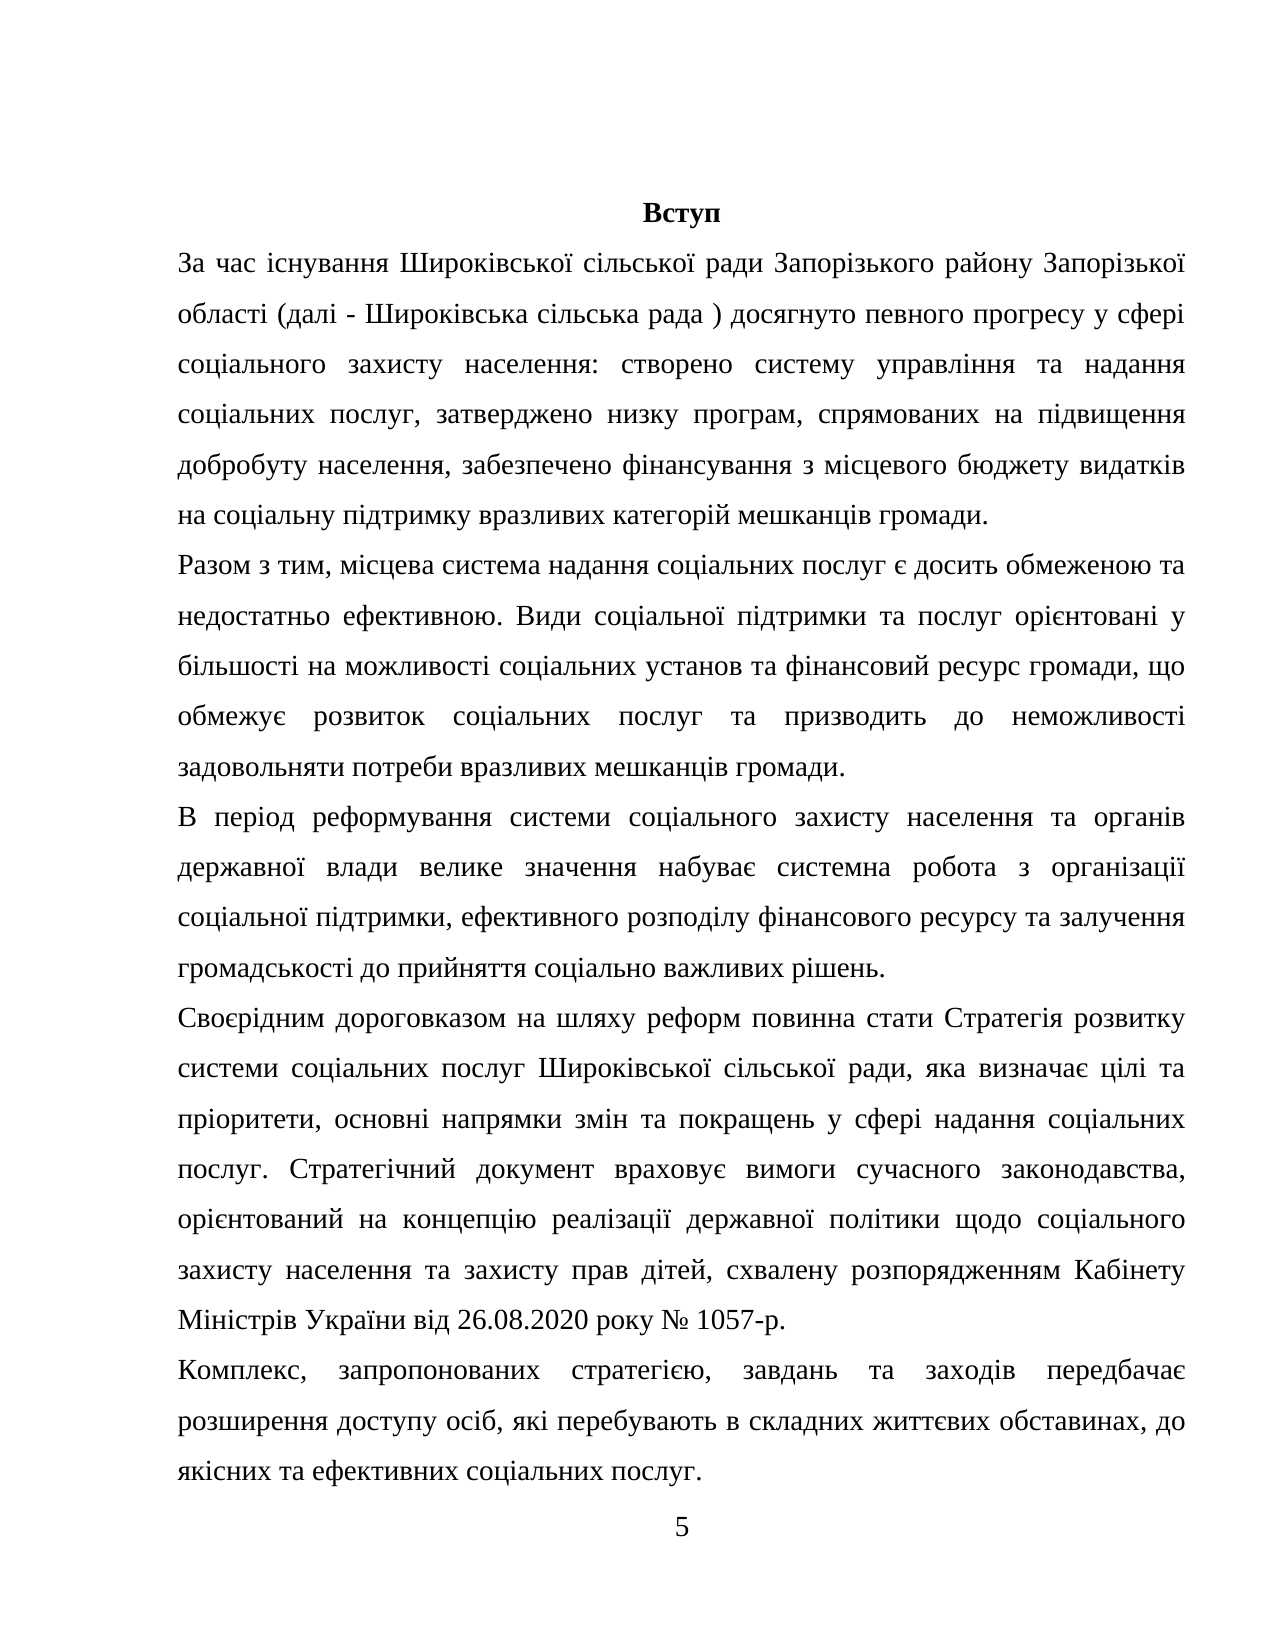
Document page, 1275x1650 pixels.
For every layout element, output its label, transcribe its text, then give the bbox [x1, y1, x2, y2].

text Своєрідним дороговказом на шляху реформ повинна стати Стратегія розвитку системи соціальних послуг Широківської сільської ради, яка визначає цілі та пріоритети, основні напрямки змін та покращень у сфері надання соціальних послуг. Стратегічний документ враховує вимоги сучасного законодавства, орієнтований на концепцію реалізації державної політики щодо соціального захисту населення та захисту прав дітей, схвалену розпорядженням Кабінету Міністрів України від 26.08.2020 року № 1057-р. [177, 1000, 1186, 1336]
text Вступ [177, 195, 1186, 229]
text В період реформування системи соціального захисту населення та органів державної влади велике значення набуває системна робота з організації соціальної підтримки, ефективного розподілу фінансового ресурсу та залучення громадськості до прийняття соціально важливих рішень. [177, 799, 1186, 983]
text Разом з тим, місцева система надання соціальних послуг є досить обмеженою та недостатньо ефективною. Види соціальної підтримки та послуг орієнтовані у більшості на можливості соціальних установ та фінансовий ресурс громади, що обмежує розвиток соціальних послуг та призводить до неможливості задовольняти потреби вразливих мешканців громади. [177, 547, 1186, 782]
text Комплекс, запропонованих стратегією, завдань та заходів передбачає розширення доступу осіб, які перебувають в складних життєвих обставинах, до якісних та ефективних соціальних послуг. [177, 1352, 1186, 1487]
text За час існування Широківської сільської ради Запорізького району Запорізької області (далі - Широківська сільська рада ) досягнуто певного прогресу у сфері соціального захисту населення: створено систему управління та надання соціальних послуг, затверджено низку програм, спрямованих на підвищення добробуту населення, забезпечено фінансування з місцевого бюджету видатків на соціальну підтримку вразливих категорій мешканців громади. [177, 246, 1186, 531]
